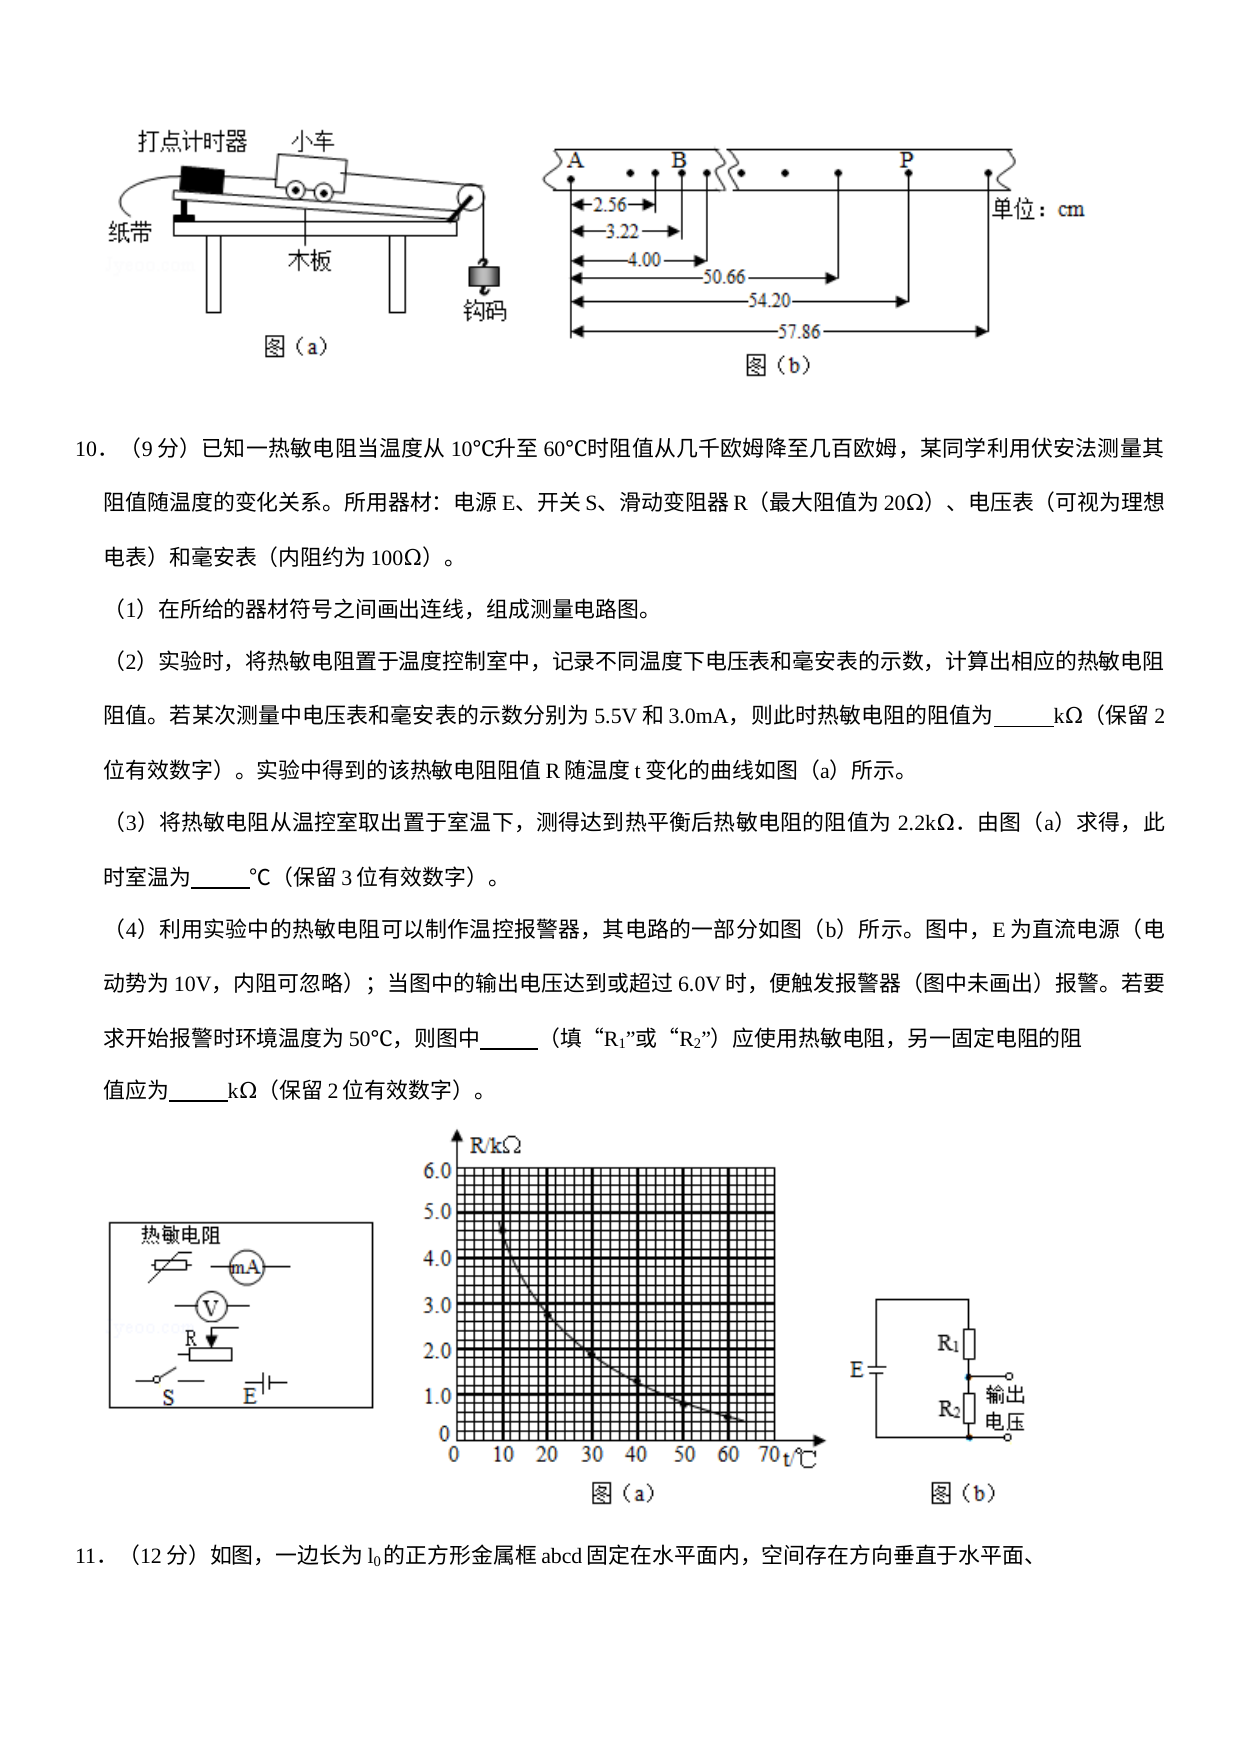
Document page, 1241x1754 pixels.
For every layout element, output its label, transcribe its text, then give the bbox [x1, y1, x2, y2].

text （3）将热敏电阻从温控室取出置于室温下，测得达到热平衡后热敏电阻的阻值为2.2kΩ．由图（a）求得，此时室温为 ℃（保留3位有效数字）。 [103, 803, 1165, 894]
text 10．（9分）已知一热敏电阻当温度从10℃升至60℃时阻值从几千欧姆降至几百欧姆，某同学利用伏安法测量其阻值随温度的变化关系。所用器材：电源E、开关S、滑动变阻器R（最大阻值为20Ω）、电压表（可视为理想电表）和毫安表（内阻约为100Ω）。 [75, 428, 1165, 574]
text （2）实验时，将热敏电阻置于温度控制室中，记录不同温度下电压表和毫安表的示数，计算出相应的热敏电阻阻值。若某次测量中电压表和毫安表的示数分别为5.5V和3.0mA，则此时热敏电阻的阻值为 kΩ（保留2位有效数字）。实验中得到的该热敏电阻阻值R随温度t变化的曲线如图（a）所示。 [103, 642, 1165, 787]
text （1）在所给的器材符号之间画出连线，组成测量电路图。 [103, 589, 1165, 626]
text 11．（12分）如图，一边长为l0的正方形金属框abcd固定在水平面内，空间存在方向垂直于水平面、 [75, 1536, 1165, 1572]
picture [103, 1122, 1029, 1509]
text 值应为 kΩ（保留2位有效数字）。 [103, 1071, 1165, 1107]
picture [103, 124, 1091, 381]
text （4）利用实验中的热敏电阻可以制作温控报警器，其电路的一部分如图（b）所示。图中，E为直流电源（电动势为10V，内阻可忽略）；当图中的输出电压达到或超过6.0V时，便触发报警器（图中未画出）报警。若要求开始报警时环境温度为50℃，则图中 （填“R1”或“R2”）应使用热敏电阻，另一固定电阻的阻 [103, 909, 1165, 1055]
